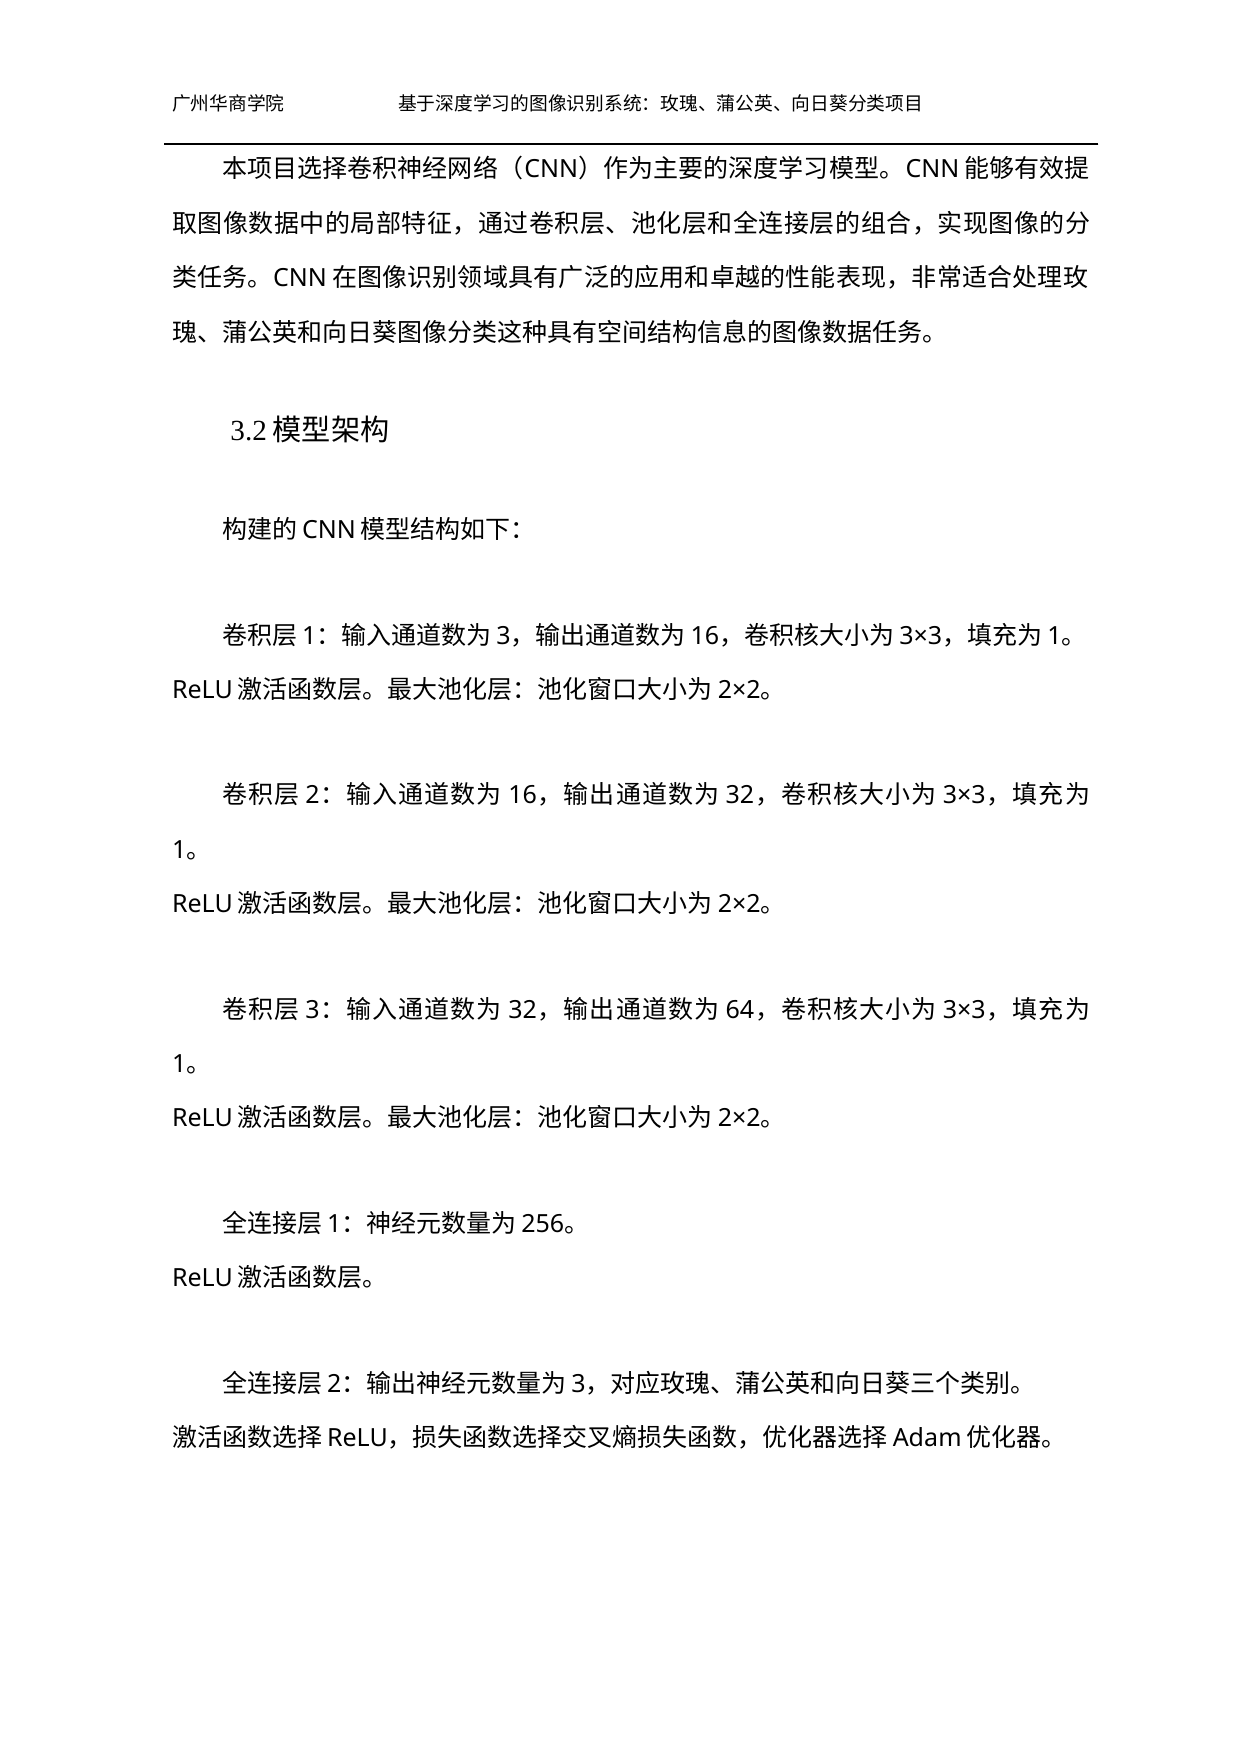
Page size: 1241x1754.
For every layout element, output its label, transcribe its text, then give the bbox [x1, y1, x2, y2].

text 卷积层1：输入通道数为3，输出通道数为16，卷积核大小为3×3，填充为1。 [172, 615, 1090, 651]
text ReLU激活函数层。最大池化层：池化窗口大小为2×2。 [172, 884, 1090, 920]
text ReLU激活函数层。最大池化层：池化窗口大小为2×2。 [172, 1098, 1090, 1134]
text 构建的CNN模型结构如下： [172, 510, 1090, 546]
text 激活函数选择ReLU，损失函数选择交叉熵损失函数，优化器选择Adam优化器。 [172, 1417, 1090, 1454]
text 卷积层3：输入通道数为32，输出通道数为64，卷积核大小为3×3，填充为1。 [172, 989, 1090, 1080]
text ReLU激活函数层。 [172, 1258, 1090, 1294]
text 全连接层1：神经元数量为256。 [172, 1203, 1090, 1239]
subtitle 3.2模型架构 [172, 406, 1090, 449]
text 本项目选择卷积神经网络（CNN）作为主要的深度学习模型。CNN能够有效提取图像数据中的局部特征，通过卷积层、池化层和全连接层的组合，实现图像的分类任务。CNN在图像识别领域具有广泛的应用和卓越的性能表现，非常适合处理玫瑰、蒲公英和向日葵图像分类这种具有空间结构信息的图像数据任务。 [172, 149, 1090, 348]
text 卷积层2：输入通道数为16，输出通道数为32，卷积核大小为3×3，填充为1。 [172, 775, 1090, 866]
text 全连接层2：输出神经元数量为3，对应玫瑰、蒲公英和向日葵三个类别。 [172, 1363, 1090, 1399]
text ReLU激活函数层。最大池化层：池化窗口大小为2×2。 [172, 669, 1090, 706]
